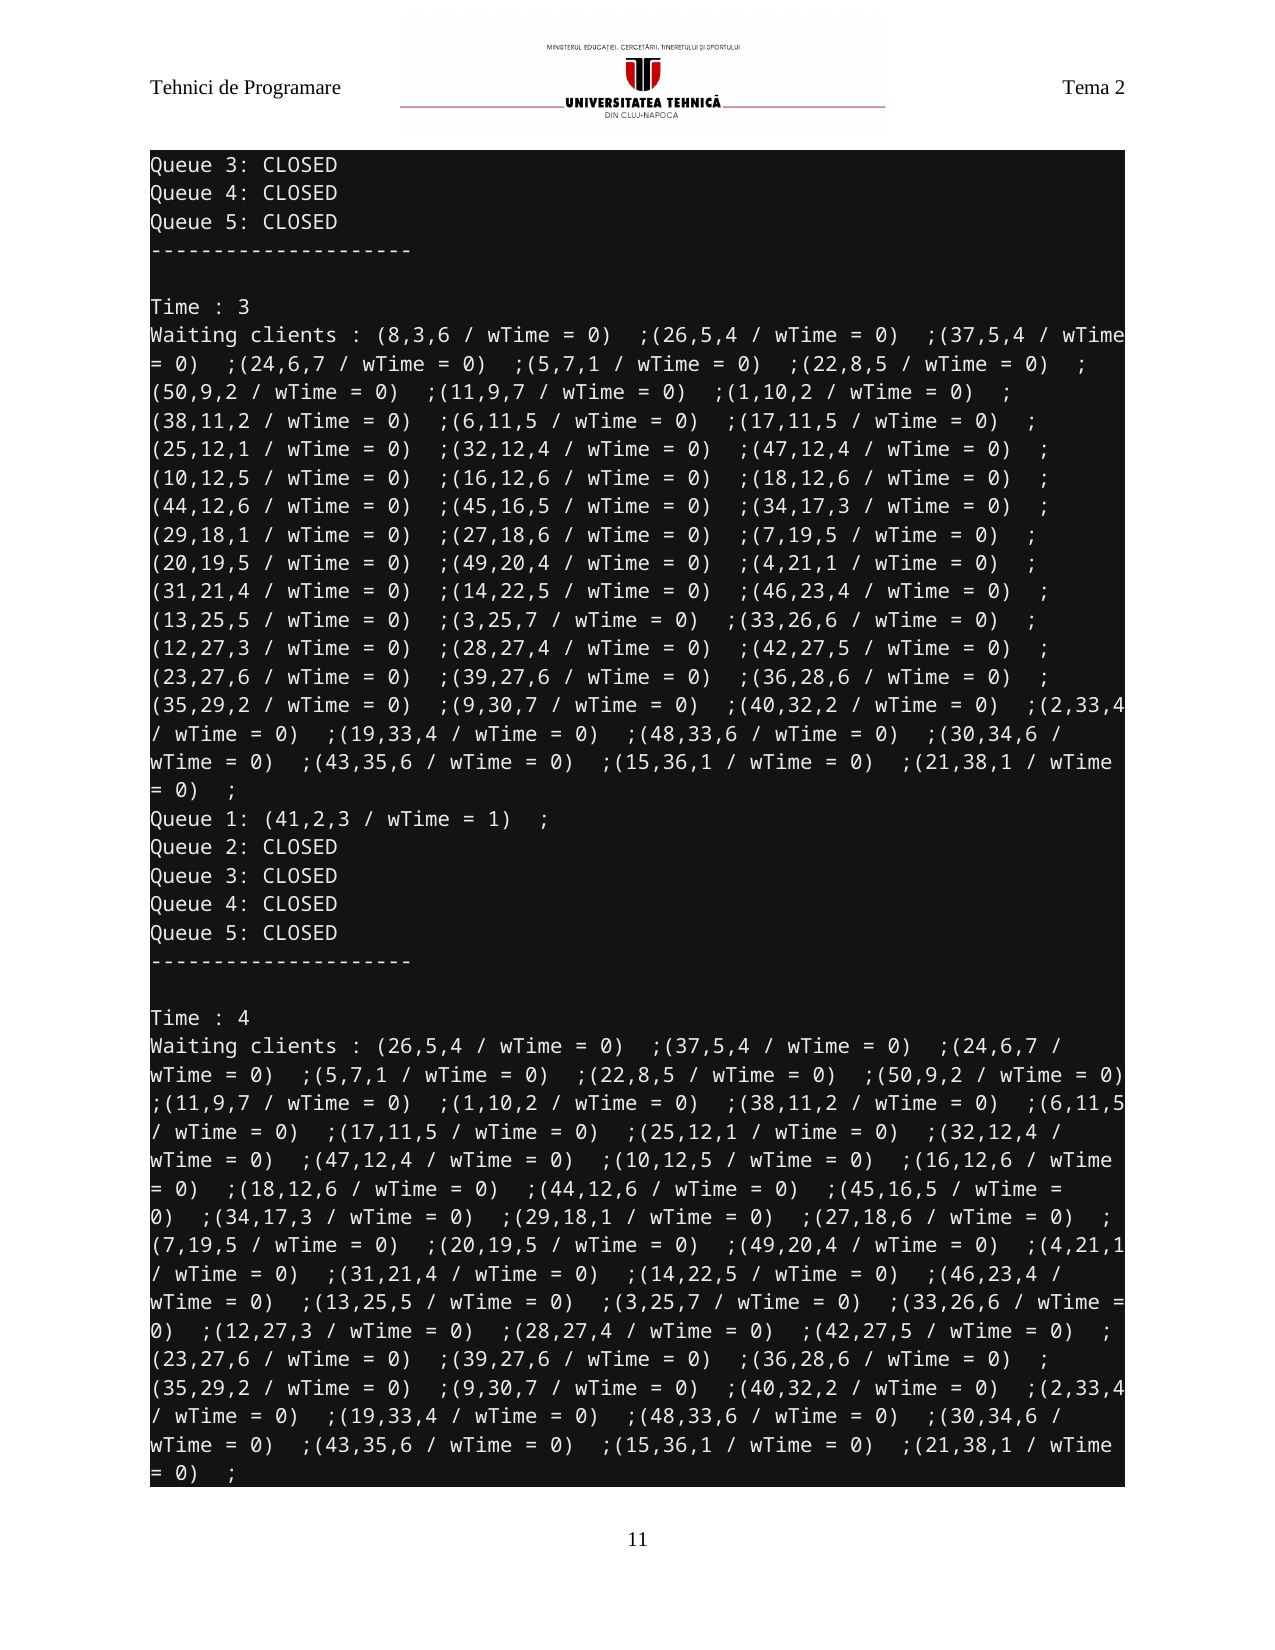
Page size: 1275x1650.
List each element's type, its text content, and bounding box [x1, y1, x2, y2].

picture [400, 13, 886, 136]
